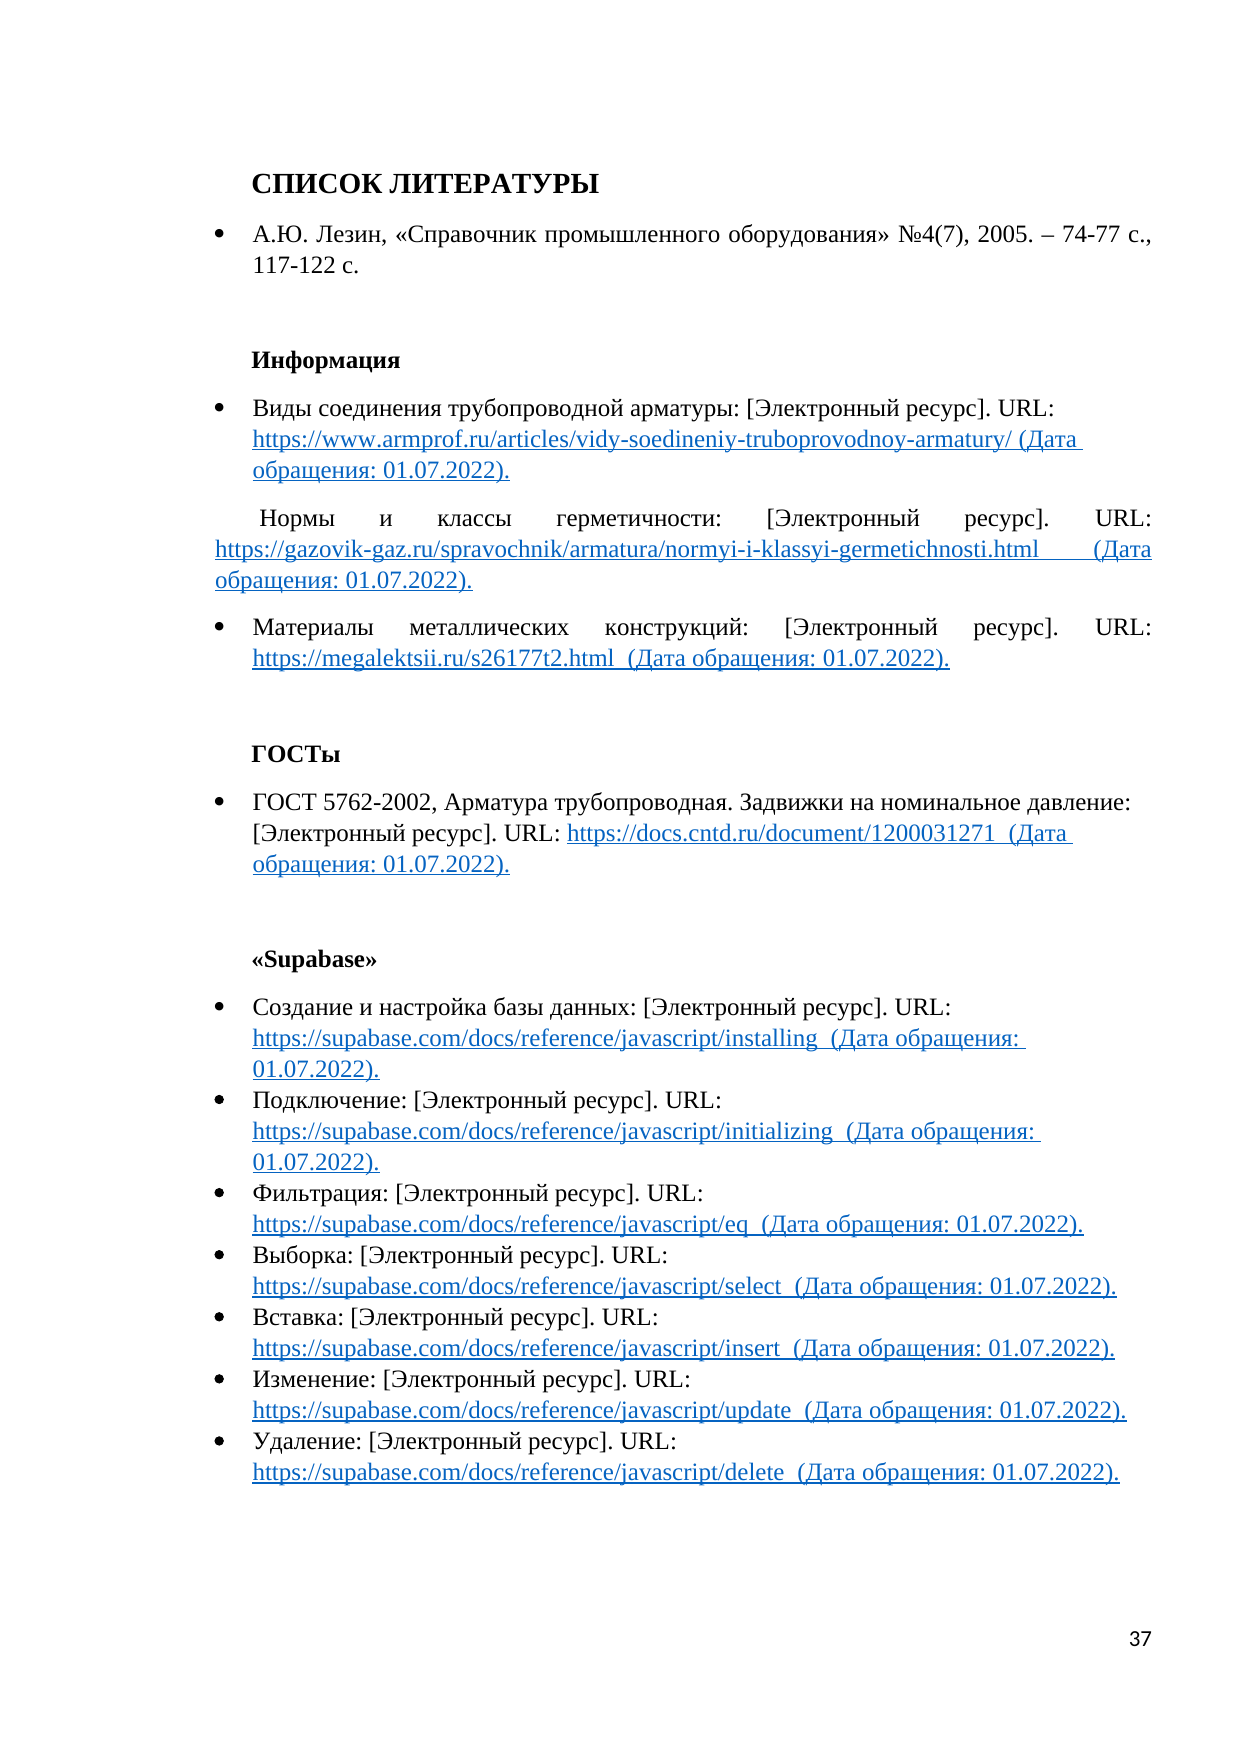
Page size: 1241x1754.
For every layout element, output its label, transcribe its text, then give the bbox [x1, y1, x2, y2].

list Подключение: [Электронный ресурс]. URL: https://supabase.com/docs/reference/javascript/initializing (Дата обращения: 01.07.2022). [215, 1085, 1152, 1176]
text «Supabase» [177, 944, 1152, 973]
text Нормы и классы герметичности: [Электронный ресурс]. URL: https://gazovik-gaz.ru/spravochnik/armatura/normyi-i-klassyi-germetichnosti.html (Дата обращения: 01.07.2022). [215, 503, 1152, 559]
list ГОСТ 5762-2002, Арматура трубопроводная. Задвижки на номинальное давление: [Электронный ресурс]. URL: https://docs.cntd.ru/document/1200031271 (Дата обращения: 01.07.2022). [215, 787, 1152, 877]
list Выборка: [Электронный ресурс]. URL: https://supabase.com/docs/reference/javascript/select (Дата обращения: 01.07.2022). [215, 1240, 1152, 1300]
list Вставка: [Электронный ресурс]. URL: https://supabase.com/docs/reference/javascript/insert (Дата обращения: 01.07.2022). [215, 1302, 1152, 1362]
list Фильтрация: [Электронный ресурс]. URL: https://supabase.com/docs/reference/javascript/eq (Дата обращения: 01.07.2022). [215, 1178, 1152, 1238]
list Удаление: [Электронный ресурс]. URL: https://supabase.com/docs/reference/javascript/delete (Дата обращения: 01.07.2022). [215, 1426, 1152, 1486]
text Информация [215, 345, 1152, 374]
text Нормы и классы герметичности: [Электронный ресурс]. URL: https://gazovik-gaz.ru/spravochnik/armatura/normyi-i-klassyi-germetichnosti.html (Дата обращения: 01.07.2022). [215, 560, 1152, 593]
text СПИСОК ЛИТЕРАТУРЫ [177, 166, 1152, 199]
text ГОСТы [251, 739, 1152, 768]
list Изменение: [Электронный ресурс]. URL: https://supabase.com/docs/reference/javascript/update (Дата обращения: 01.07.2022). [215, 1364, 1152, 1424]
list А.Ю. Лезин, «Справочник промышленного оборудования» №4(7), 2005. – 74-77 с., 117-122 с. [215, 219, 1152, 278]
list Виды соединения трубопроводной арматуры: [Электронный ресурс]. URL: https://www.armprof.ru/articles/vidy-soedineniy-truboprovodnoy-armatury/ (Дата обращения: 01.07.2022). [215, 393, 1152, 484]
list Создание и настройка базы данных: [Электронный ресурс]. URL: https://supabase.com/docs/reference/javascript/installing (Дата обращения: 01.07.2022). [215, 992, 1152, 1083]
list Материалы металлических конструкций: [Электронный ресурс]. URL: https://megalektsii.ru/s26177t2.html (Дата обращения: 01.07.2022). [215, 612, 1152, 672]
